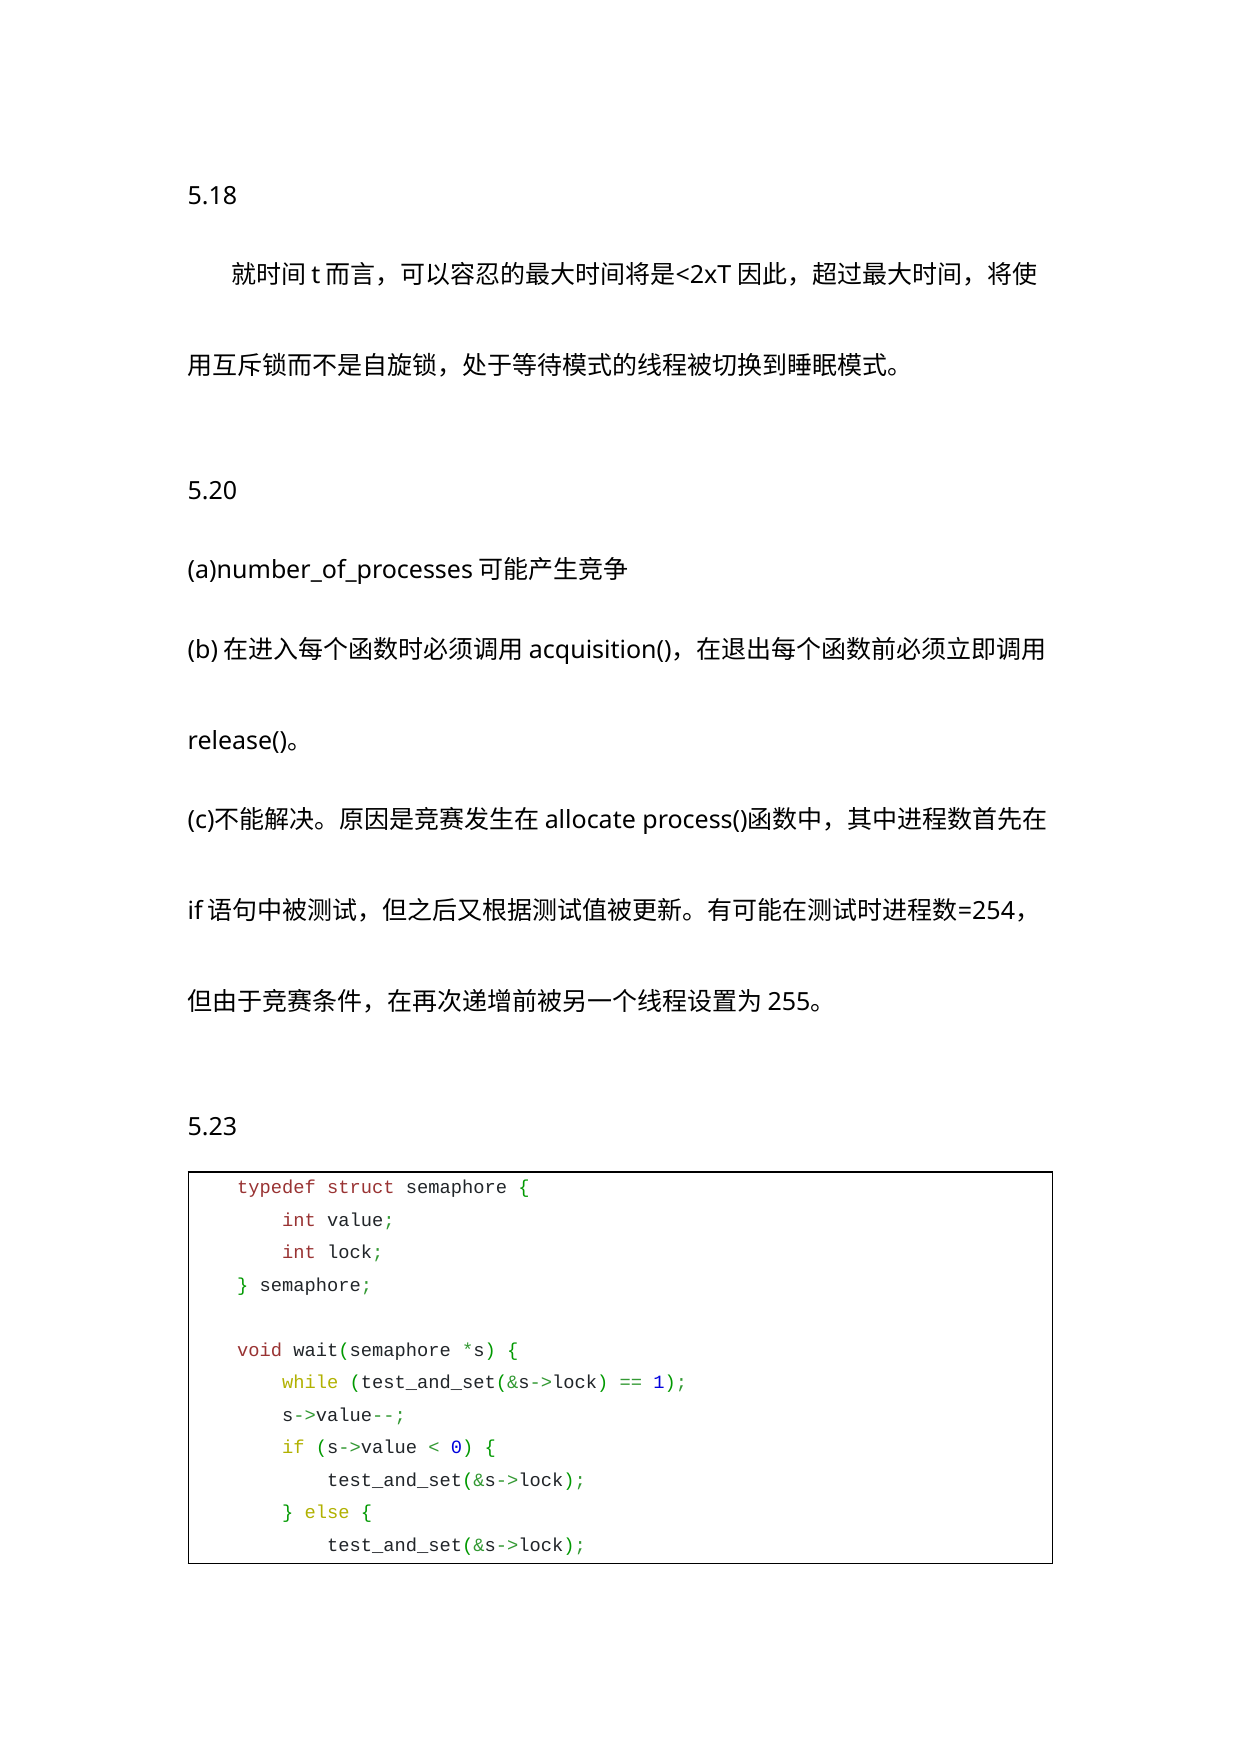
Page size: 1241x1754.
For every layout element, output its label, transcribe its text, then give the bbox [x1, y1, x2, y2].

text 5.18 [187, 162, 1053, 227]
text 5.23 [187, 1093, 1053, 1158]
text (c)不能解决。原因是竞赛发生在allocate process()函数中，其中进程数首先在if语句中被测试，但之后又根据测试值被更新。有可能在测试时进程数=254，但由于竞赛条件，在再次递增前被另一个线程设置为255。 [187, 785, 1053, 1032]
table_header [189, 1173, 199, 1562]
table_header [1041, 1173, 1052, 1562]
text 就时间t而言，可以容忍的最大时间将是<2xT 因此，超过最大时间，将使用互斥锁而不是自旋锁，处于等待模式的线程被切换到睡眠模式。 [187, 241, 1053, 396]
text (a)number_of_processes可能产生竞争 [187, 536, 1053, 601]
text (b) 在进入每个函数时必须调用acquisition()，在退出每个函数前必须立即调用release()。 [187, 615, 1053, 771]
text 5.20 [187, 457, 1053, 522]
